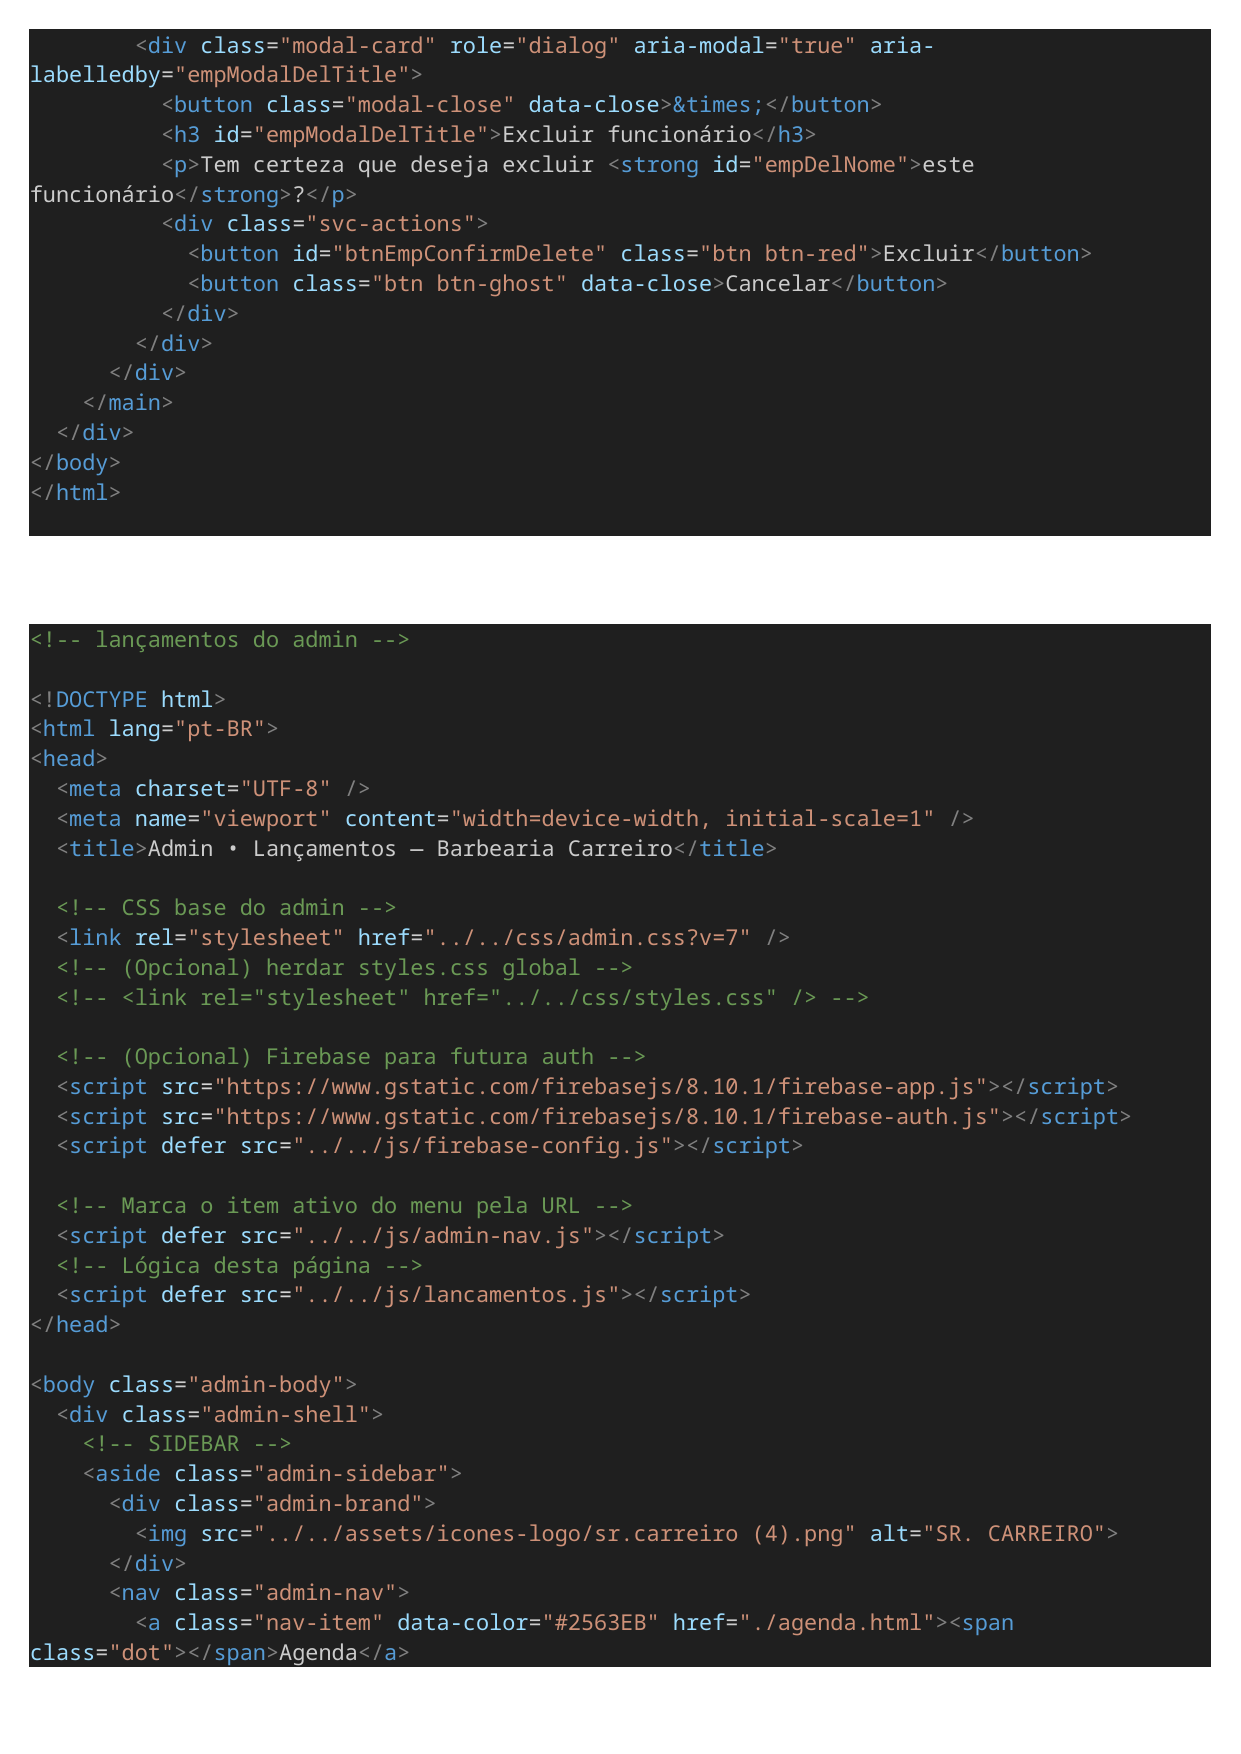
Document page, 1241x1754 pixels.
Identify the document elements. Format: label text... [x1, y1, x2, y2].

text <!-- SIDEBAR --> [29, 1428, 1211, 1458]
text <img src="../../assets/icones-logo/sr.carreiro (4).png" alt="SR. CARREIRO"> [29, 1518, 1211, 1548]
text <h3 id="empModalDelTitle">Excluir funcionário</h3> [29, 119, 1211, 149]
text </div> [29, 327, 1211, 357]
text <script src="https://www.gstatic.com/firebasejs/8.10.1/firebase-app.js"></script> [29, 1071, 1211, 1101]
text </head> [29, 1309, 1211, 1339]
text </div> [29, 1548, 1211, 1577]
text <aside class="admin-sidebar"> [29, 1458, 1211, 1488]
text <!-- Lógica desta página --> [29, 1250, 1211, 1279]
text </div> [29, 357, 1211, 387]
text <!-- lançamentos do admin --> [29, 624, 1211, 654]
text <button id="btnEmpConfirmDelete" class="btn btn-red">Excluir</button> [29, 238, 1211, 268]
text </div> [29, 417, 1211, 447]
text <nav class="admin-nav"> [29, 1577, 1211, 1607]
text <div class="admin-shell"> [29, 1399, 1211, 1428]
text <link rel="stylesheet" href="../../css/admin.css?v=7" /> [29, 922, 1211, 952]
text <!-- (Opcional) Firebase para futura auth --> [29, 1041, 1211, 1071]
text </body> [29, 447, 1211, 476]
text <head> [29, 743, 1211, 773]
text <!-- (Opcional) herdar styles.css global --> [29, 952, 1211, 982]
text <div class="modal-card" role="dialog" aria-modal="true" aria-labelledby="empModalDelTitle"> [29, 29, 1211, 89]
text <script defer src="../../js/admin-nav.js"></script> [29, 1220, 1211, 1250]
text <meta charset="UTF-8" /> [29, 773, 1211, 803]
text <script src="https://www.gstatic.com/firebasejs/8.10.1/firebase-auth.js"></script> [29, 1101, 1211, 1131]
text <button class="modal-close" data-close>&times;</button> [29, 89, 1211, 119]
text <!-- <link rel="stylesheet" href="../../css/styles.css" /> --> [29, 982, 1211, 1011]
text <script defer src="../../js/firebase-config.js"></script> [29, 1131, 1211, 1160]
text </main> [29, 387, 1211, 417]
text <div class="admin-brand"> [29, 1488, 1211, 1518]
text <!-- CSS base do admin --> [29, 892, 1211, 922]
text <!-- Marca o item ativo do menu pela URL --> [29, 1190, 1211, 1220]
text <button class="btn btn-ghost" data-close>Cancelar</button> [29, 268, 1211, 298]
text <title>Admin • Lançamentos — Barbearia Carreiro</title> [29, 833, 1211, 862]
text <script defer src="../../js/lancamentos.js"></script> [29, 1279, 1211, 1309]
text <meta name="viewport" content="width=device-width, initial-scale=1" /> [29, 803, 1211, 833]
text <html lang="pt-BR"> [29, 713, 1211, 743]
text </html> [29, 476, 1211, 506]
text <a class="nav-item" data-color="#2563EB" href="./agenda.html"><span class="dot"></span>Agenda</a> [29, 1607, 1211, 1667]
text <p>Tem certeza que deseja excluir <strong id="empDelNome">este funcionário</strong>?</p> [29, 149, 1211, 208]
text <body class="admin-body"> [29, 1369, 1211, 1399]
text </div> [29, 298, 1211, 327]
text <div class="svc-actions"> [29, 208, 1211, 238]
text <!DOCTYPE html> [29, 684, 1211, 713]
